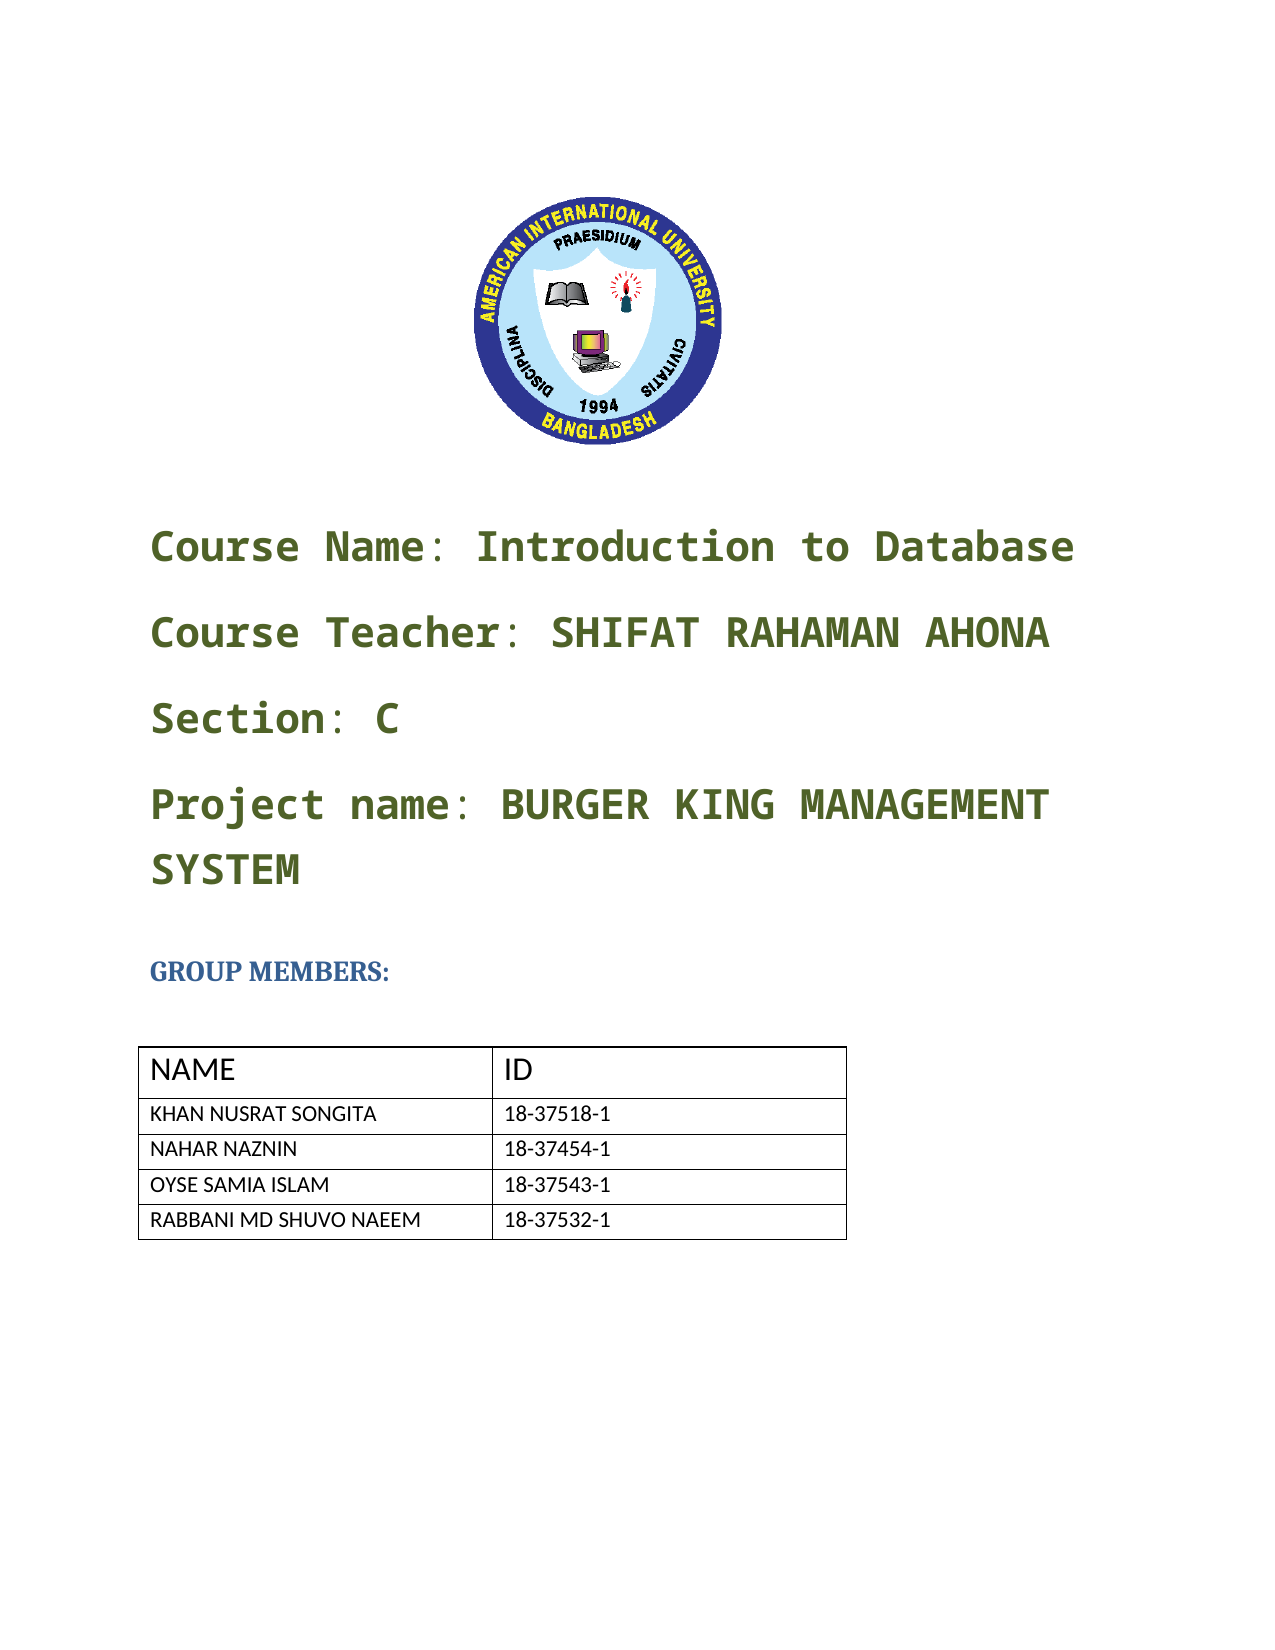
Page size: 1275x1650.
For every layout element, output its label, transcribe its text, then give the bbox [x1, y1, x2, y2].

subtitle GROUP MEMBERS: [150, 955, 1125, 988]
text Project name: BURGER KING MANAGEMENT SYSTEM [150, 774, 1125, 896]
table_cell 18-37518-1 [493, 1099, 846, 1133]
table_cell NAHAR NAZNIN [139, 1135, 492, 1169]
table_header ID [493, 1048, 846, 1098]
text Section: C [150, 688, 1125, 745]
table_header NAME [139, 1048, 492, 1098]
table_cell RABBANI MD SHUVO NAEEM [139, 1205, 492, 1239]
table_cell OYSE SAMIA ISLAM [139, 1170, 492, 1204]
table_cell KHAN NUSRAT SONGITA [139, 1099, 492, 1133]
table_cell 18-37543-1 [493, 1170, 846, 1204]
picture [418, 150, 777, 492]
text Course Name: Introduction to Database [150, 516, 1125, 573]
table_cell 18-37532-1 [493, 1205, 846, 1239]
table_cell 18-37454-1 [493, 1135, 846, 1169]
text Course Teacher: SHIFAT RAHAMAN AHONA [150, 602, 1125, 659]
